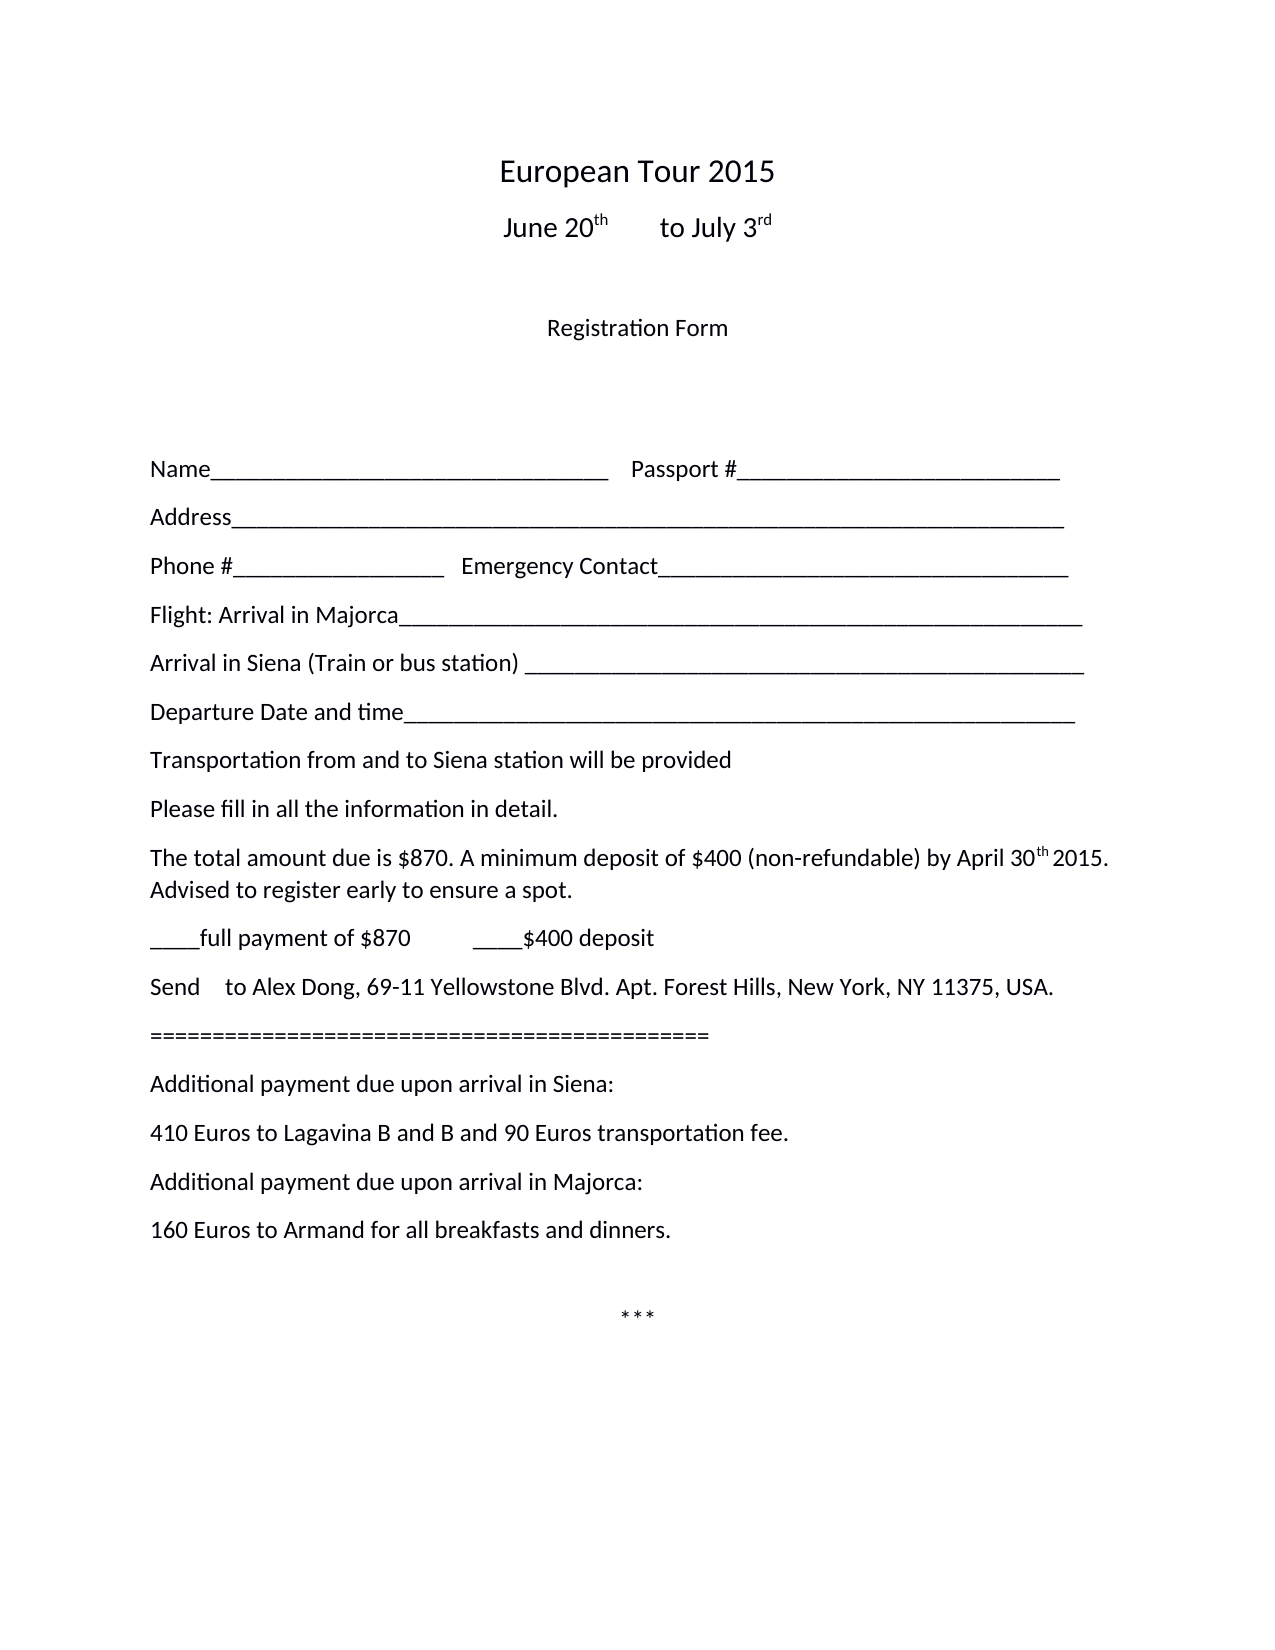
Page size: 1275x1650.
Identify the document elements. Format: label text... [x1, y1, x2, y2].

text Send to Alex Dong, 69-11 Yellowstone Blvd. Apt. Forest Hills, New York, NY 11375, USA. [150, 971, 1125, 1002]
text Additional payment due upon arrival in Majorca: [150, 1166, 1125, 1196]
text Please fill in all the information in detail. [150, 793, 1125, 824]
text 410 Euros to Lagavina B and B and 90 Euros transportation fee. [150, 1117, 1125, 1148]
text Additional payment due upon arrival in Siena: [150, 1068, 1125, 1099]
text ____full payment of $870 ____$400 deposit [150, 923, 1125, 953]
text Flight: Arrival in Majorca_______________________________________________________ [150, 599, 1125, 629]
text Phone #_________________ Emergency Contact_________________________________ [150, 550, 1125, 581]
text Departure Date and time______________________________________________________ [150, 696, 1125, 727]
text Transportation from and to Siena station will be provided [150, 745, 1125, 775]
text Registration Form [150, 312, 1125, 343]
text European Tour 2015 [150, 150, 1125, 191]
text ============================================= [150, 1020, 1125, 1050]
text The total amount due is $870. A minimum deposit of $400 (non-refundable) by April 30th 2015. Advised to register early to ensure a spot. [150, 842, 1125, 904]
text Arrival in Siena (Train or bus station) _____________________________________________ [150, 647, 1125, 678]
text *** [150, 1305, 1125, 1335]
text Name________________________________ Passport #__________________________ [150, 453, 1125, 483]
text 160 Euros to Armand for all breakfasts and dinners. [150, 1214, 1125, 1245]
text June 20th to July 3rd [150, 209, 1125, 245]
text Address___________________________________________________________________ [150, 501, 1125, 532]
